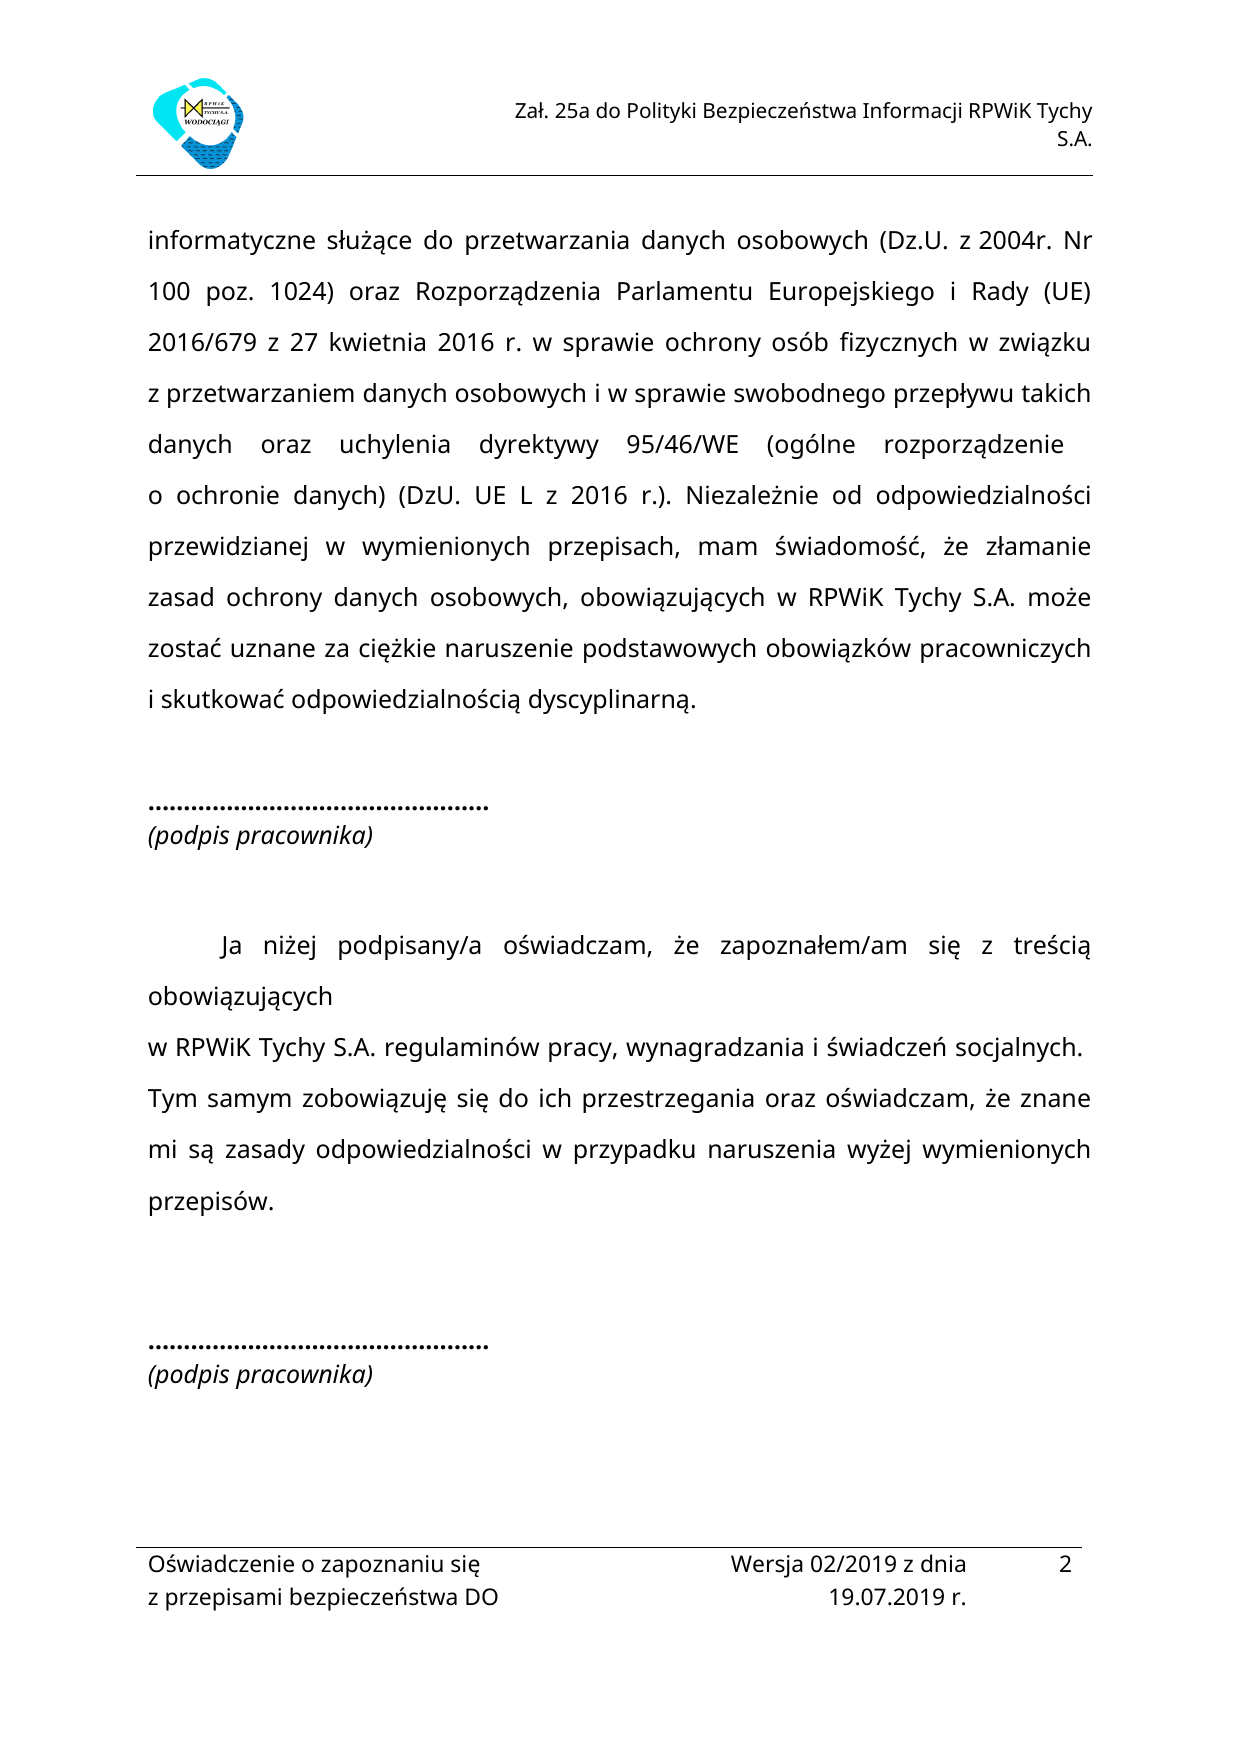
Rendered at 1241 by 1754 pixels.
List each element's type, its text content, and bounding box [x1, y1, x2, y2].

text (podpis pracownika) [148, 818, 1093, 852]
text Ja niżej podpisany/a oświadczam, że zapoznałem/am się z treścią obowiązujących w RPWiK Tychy S.A. regulaminów pracy, wynagradzania i świadczeń socjalnych. Tym samym zobowiązuję się do ich przestrzegania oraz oświadczam, że znane mi są zasady odpowiedzialności w przypadku naruszenia wyżej wymienionych przepisów. [148, 928, 1093, 1217]
text ………………………………………… [148, 784, 1093, 818]
picture [147, 73, 251, 175]
text ………………………………………… [148, 1323, 1093, 1357]
text (podpis pracownika) [148, 1357, 1093, 1391]
